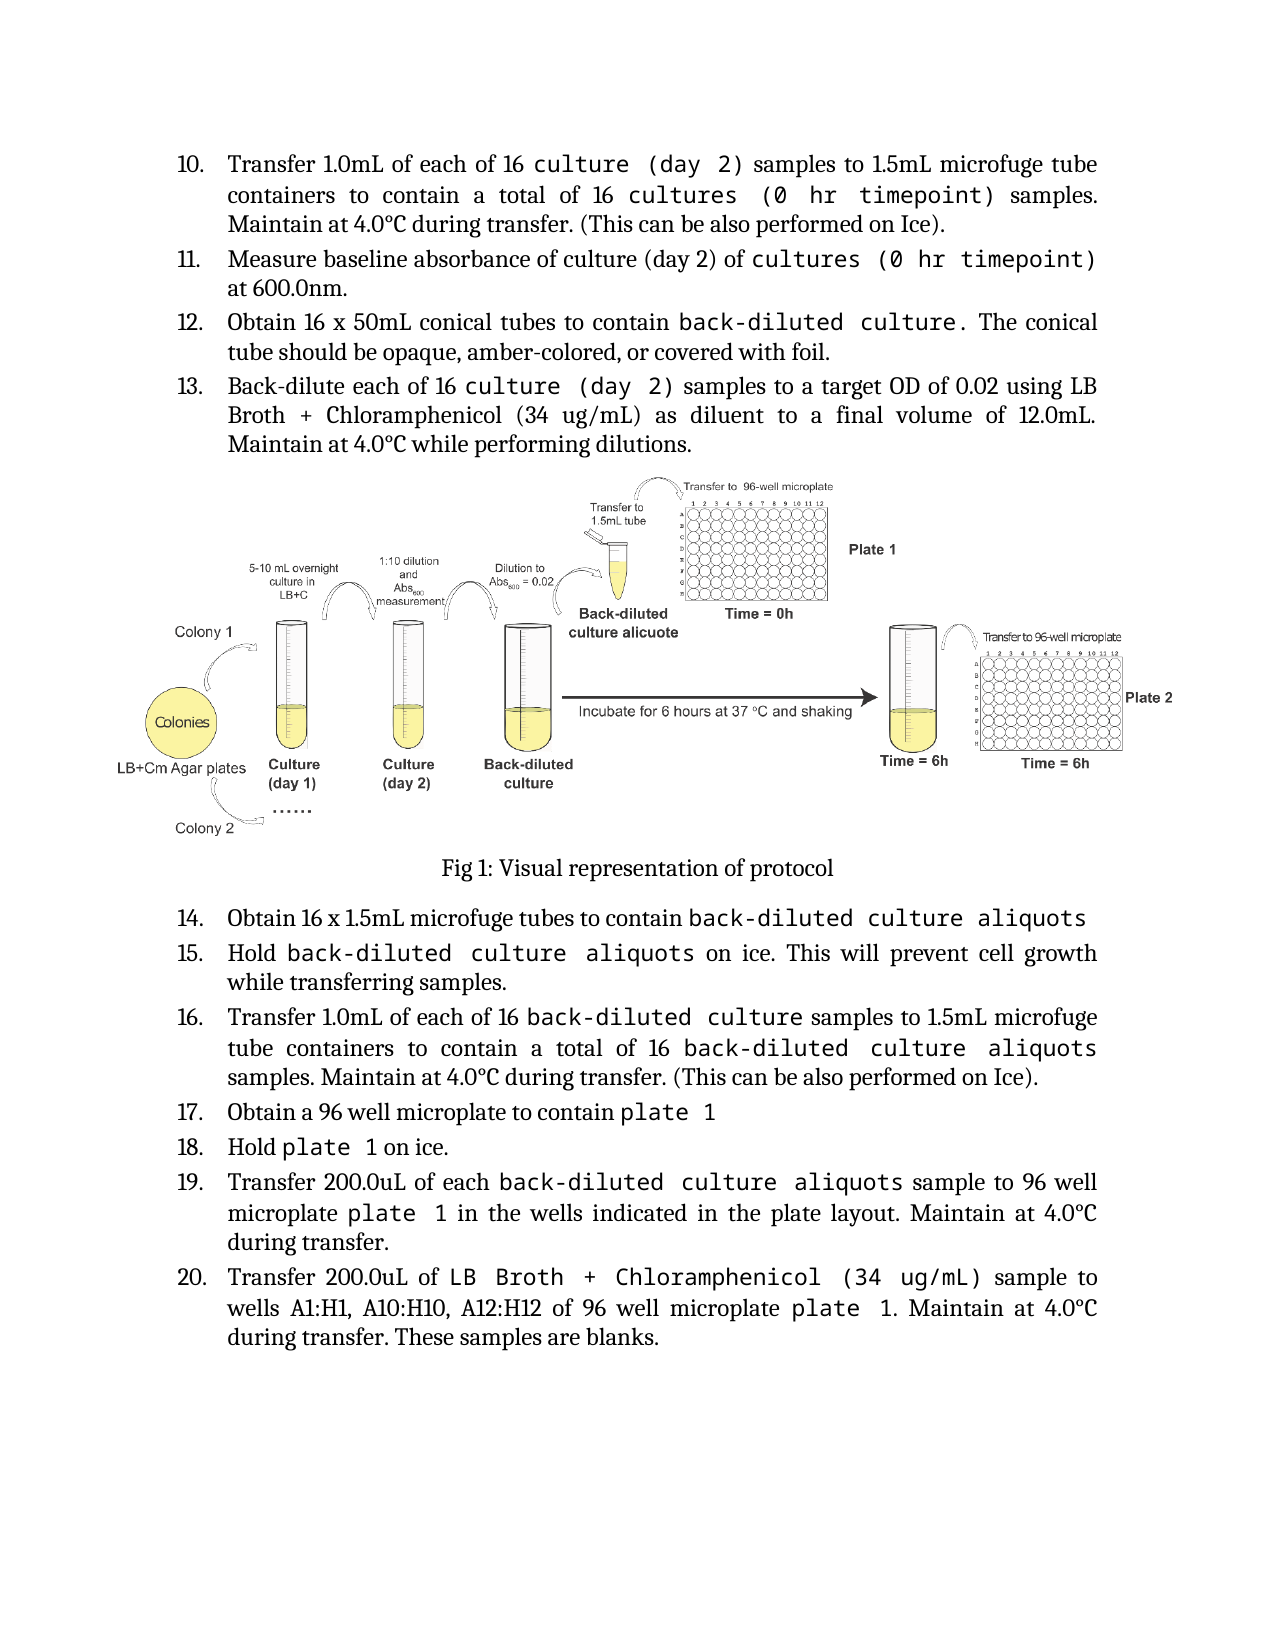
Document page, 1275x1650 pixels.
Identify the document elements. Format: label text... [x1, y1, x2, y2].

list Hold back-diluted culture aliquots on ice. This will prevent cell growth while transferring samples. [177, 937, 1098, 997]
list Hold plate 1 on ice. [177, 1130, 1098, 1162]
list Obtain a 96 well microplate to contain plate 1 [177, 1095, 1098, 1127]
list Transfer 1.0mL of each of 16 back-diluted culture samples to 1.5mL microfuge tube containers to contain a total of 16 back-diluted culture aliquots samples. Maintain at 4.0°C during transfer. (This can be also performed on Ice). [177, 1000, 1098, 1092]
list Transfer 200.0uL of each back-diluted culture aliquots sample to 96 well microplate plate 1 in the wells indicated in the plate layout. Maintain at 4.0°C during transfer. [177, 1165, 1098, 1257]
list Back-dilute each of 16 culture (day 2) samples to a target OD of 0.02 using LB Broth + Chloramphenicol (34 ug/mL) as diluent to a final volume of 12.0mL. Maintain at 4.0°C while performing dilutions. [177, 370, 1098, 459]
list Obtain 16 x 1.5mL microfuge tubes to contain back-diluted culture aliquots [177, 902, 1098, 933]
list Measure baseline absorbance of culture (day 2) of cultures (0 hr timepoint) at 600.0nm. [177, 243, 1098, 303]
text Fig 1: Visual representation of protocol [177, 854, 1098, 883]
list Obtain 16 x 50mL conical tubes to contain back-diluted culture. The conical tube should be opaque, amber-colored, or covered with foil. [177, 306, 1098, 366]
list Transfer 200.0uL of LB Broth + Chloramphenicol (34 ug/mL) sample to wells A1:H1, A10:H10, A12:H12 of 96 well microplate plate 1. Maintain at 4.0°C during transfer. These samples are blanks. [177, 1260, 1098, 1352]
picture [118, 477, 1172, 836]
list Transfer 1.0mL of each of 16 culture (day 2) samples to 1.5mL microfuge tube containers to contain a total of 16 cultures (0 hr timepoint) samples. Maintain at 4.0°C during transfer. (This can be also performed on Ice). [177, 148, 1098, 239]
